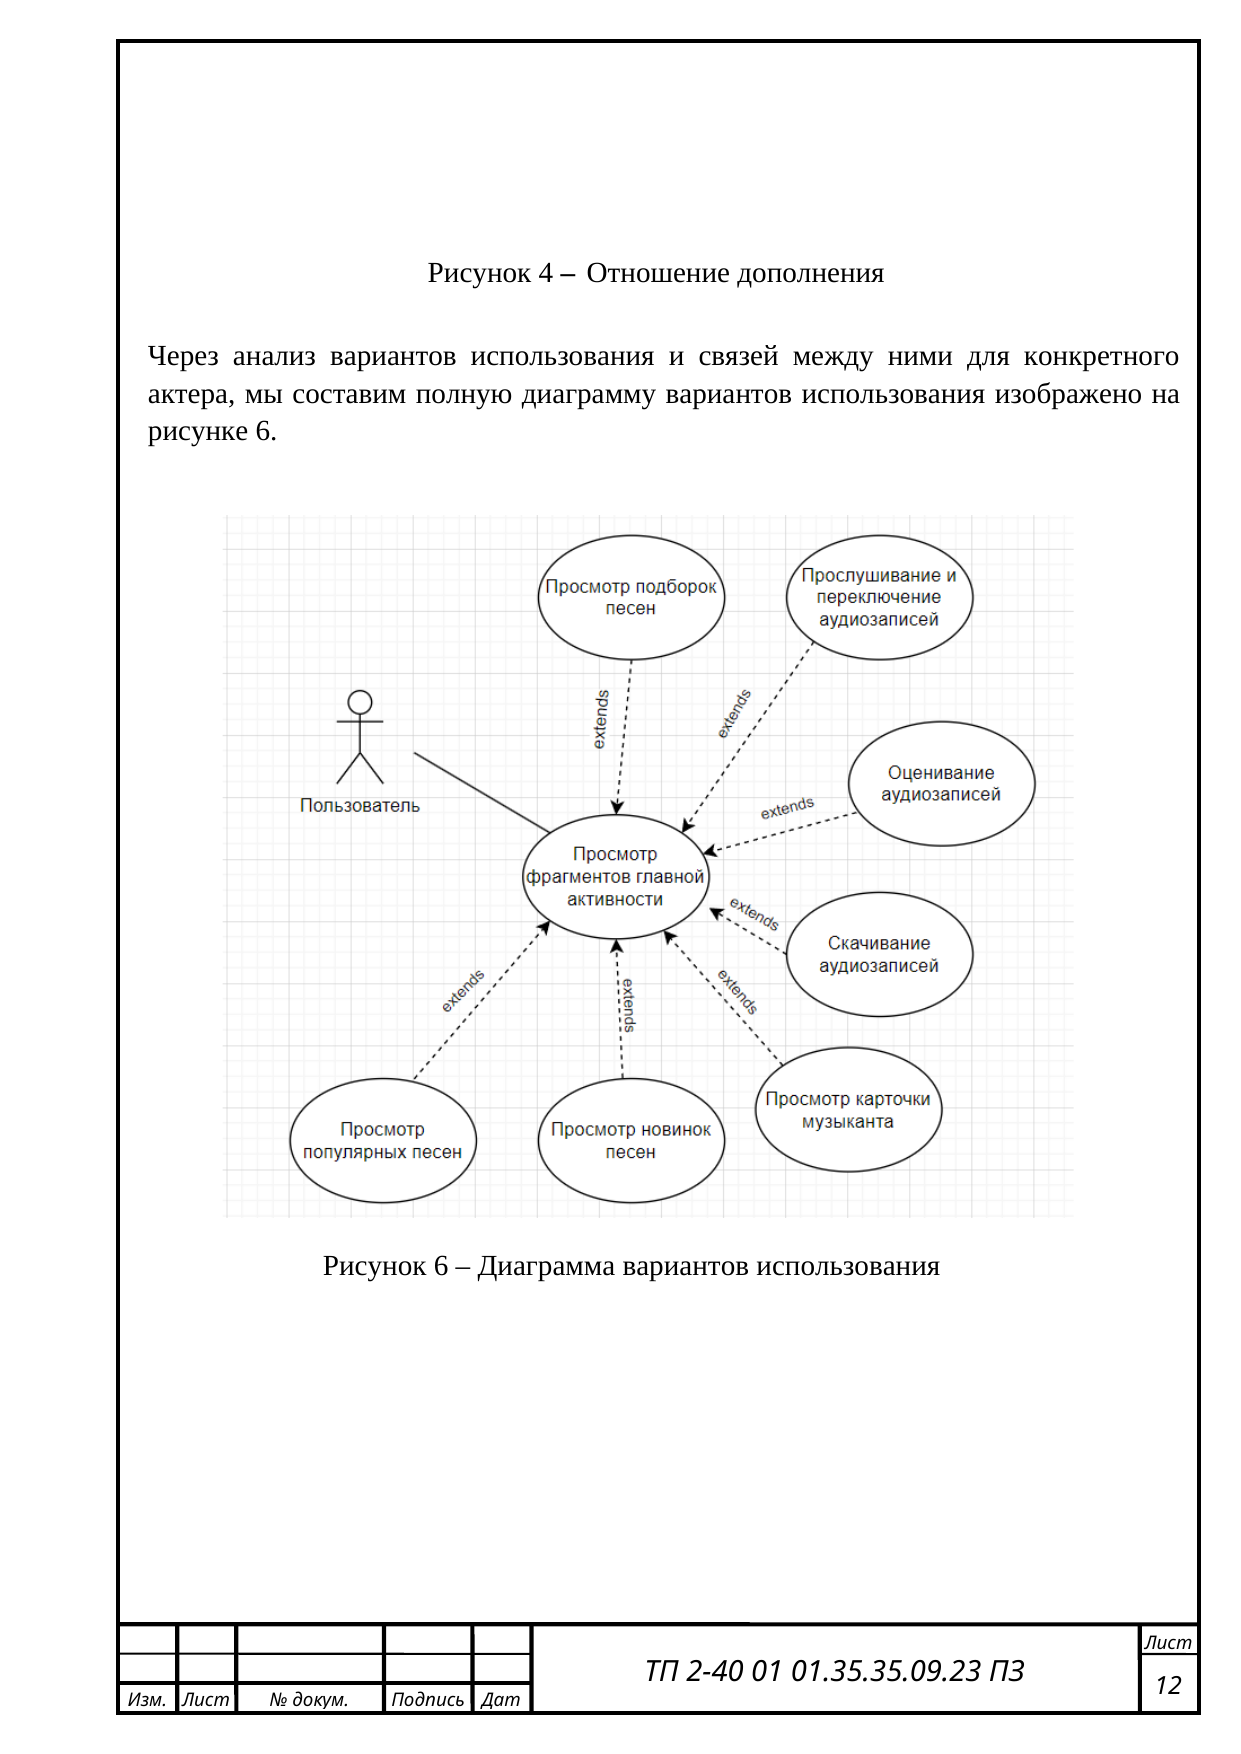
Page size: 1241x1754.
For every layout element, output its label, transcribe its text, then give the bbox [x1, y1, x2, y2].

text Через анализ вариантов использования и связей между ними для конкретного актера, мы составим полную диаграмму вариантов использования изображено на рисунке 6. [148, 336, 1181, 448]
picture [222, 515, 1074, 1218]
text Рисунок 6 – Диаграмма вариантов использования [148, 1248, 1181, 1281]
